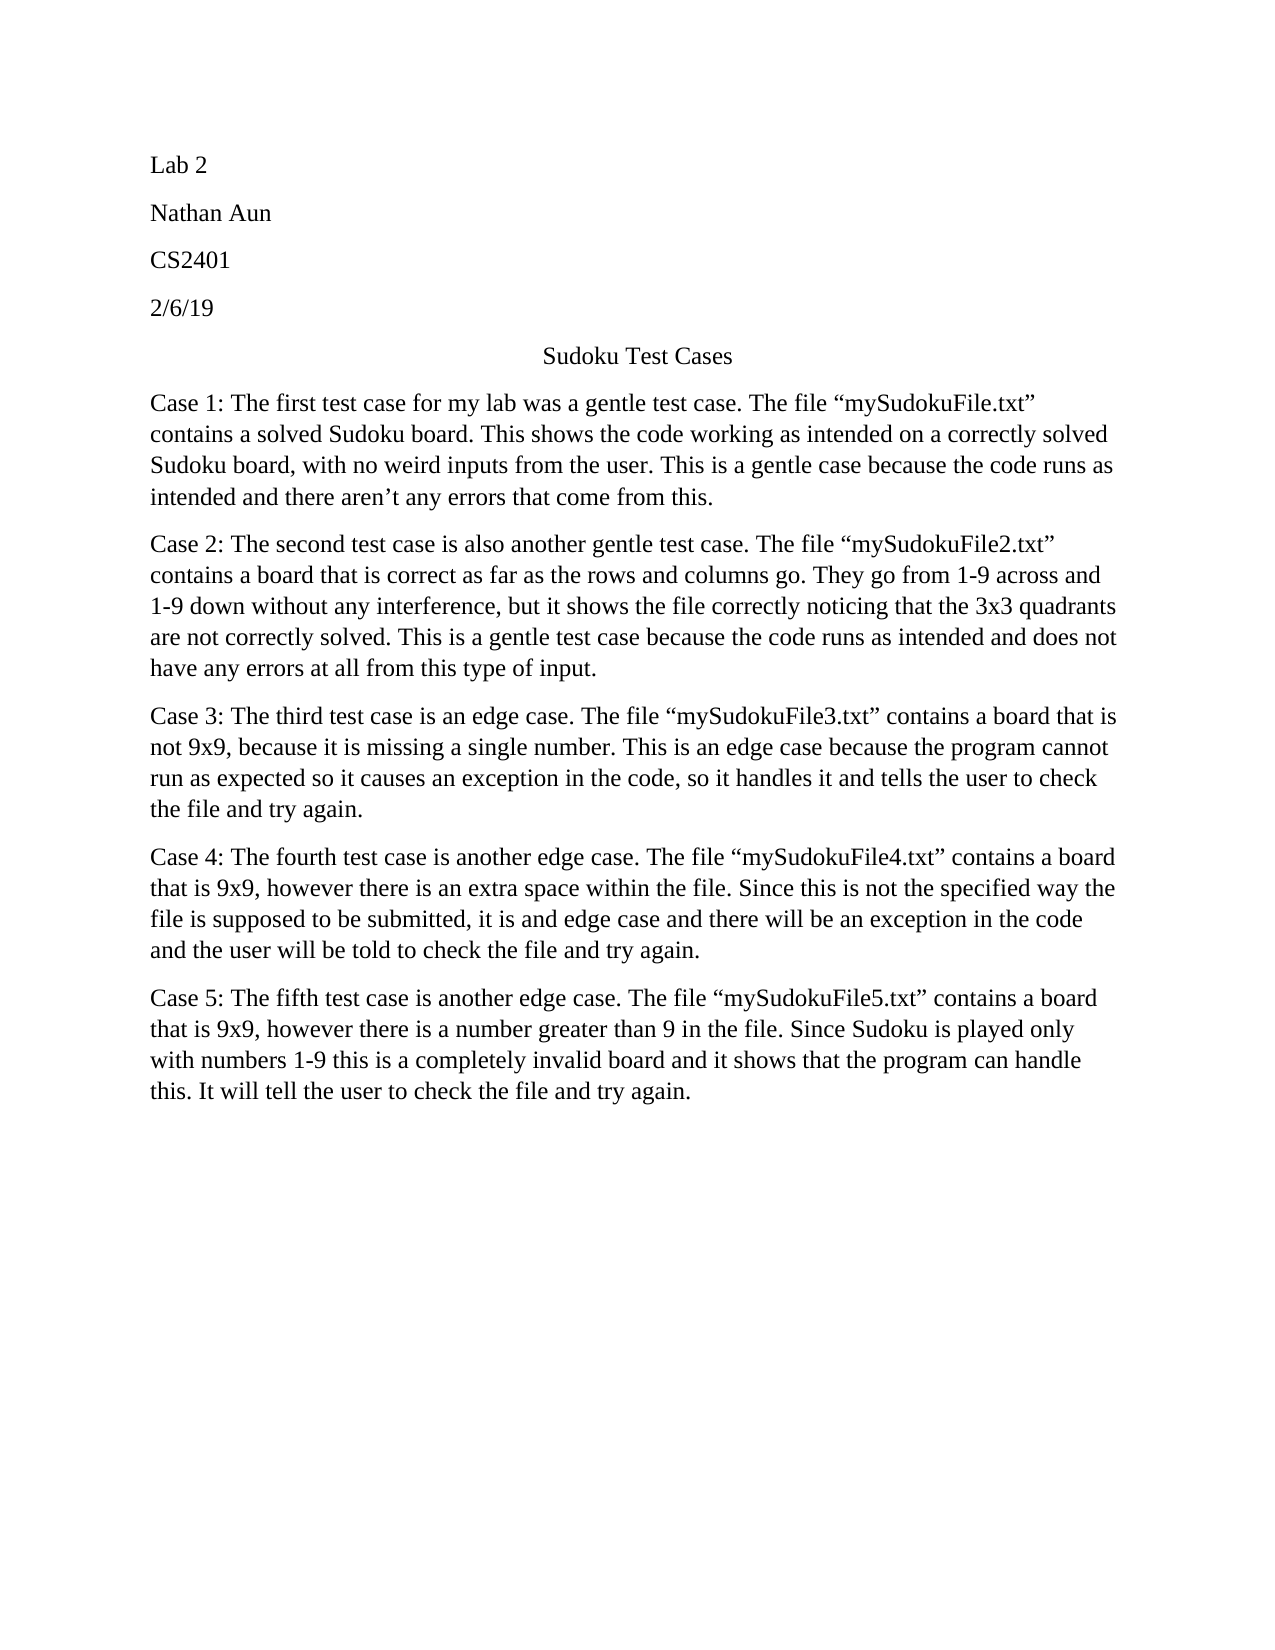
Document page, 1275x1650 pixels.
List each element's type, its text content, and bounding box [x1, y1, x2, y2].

text Case 5: The fifth test case is another edge case. The file “mySudokuFile5.txt” contains a board that is 9x9, however there is a number greater than 9 in the file. Since Sudoku is played only with numbers 1-9 this is a completely invalid board and it shows that the program can handle this. It will tell the user to check the file and try again. [150, 983, 1125, 1105]
text Case 3: The third test case is an edge case. The file “mySudokuFile3.txt” contains a board that is not 9x9, because it is missing a single number. This is an edge case because the program cannot run as expected so it causes an exception in the code, so it handles it and tells the user to check the file and try again. [150, 701, 1125, 823]
text Nathan Aun [150, 198, 1125, 226]
text Case 4: The fourth test case is another edge case. The file “mySudokuFile4.txt” contains a board that is 9x9, however there is an extra space within the file. Since this is not the specified way the file is supposed to be submitted, it is and edge case and there will be an exception in the code and the user will be told to check the file and try again. [150, 842, 1125, 964]
text Lab 2 [150, 150, 1125, 179]
text Case 1: The first test case for my lab was a gentle test case. The file “mySudokuFile.txt” contains a solved Sudoku board. This shows the code working as intended on a correctly solved Sudoku board, with no weird inputs from the user. This is a gentle case because the code runs as intended and there aren’t any errors that come from this. [150, 388, 1125, 510]
text 2/6/19 [150, 293, 1125, 322]
text Sudoku Test Cases [150, 341, 1125, 369]
text Case 2: The second test case is also another gentle test case. The file “mySudokuFile2.txt” contains a board that is correct as far as the rows and columns go. They go from 1-9 across and 1-9 down without any interference, but it shows the file correctly noticing that the 3x3 quadrants are not correctly solved. This is a gentle test case because the code runs as intended and does not have any errors at all from this type of input. [150, 529, 1125, 682]
text CS2401 [150, 245, 1125, 274]
